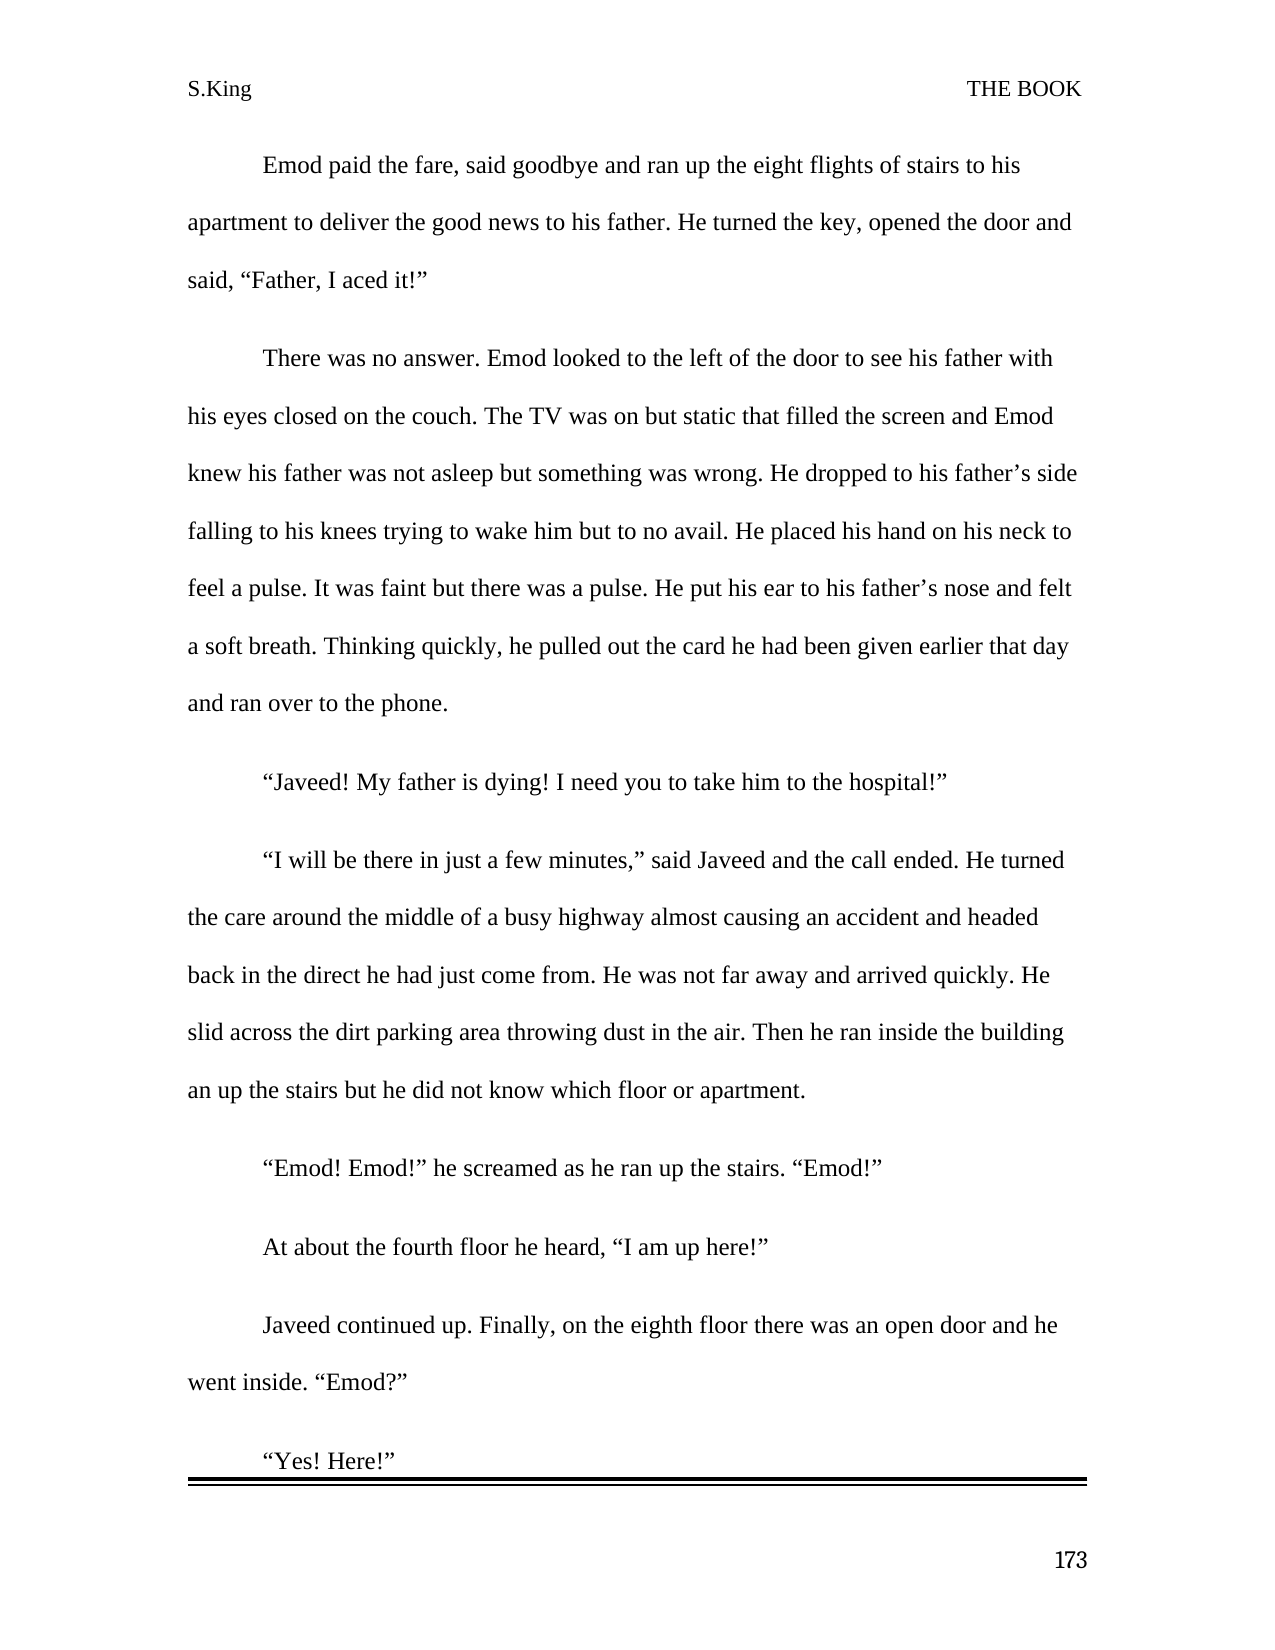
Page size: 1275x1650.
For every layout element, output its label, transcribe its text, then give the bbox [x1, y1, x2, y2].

text Emod paid the fare, said goodbye and ran up the eight flights of stairs to his apartment to deliver the good news to his father. He turned the key, opened the door and said, “Father, I aced it!” [187, 150, 1087, 294]
text “I will be there in just a few minutes,” said Javeed and the call ended. He turned the care around the middle of a busy highway almost causing an accident and headed back in the direct he had just come from. He was not far away and arrived quickly. He slid across the dirt parking area throwing dust in the air. Then he ran inside the building an up the stairs but he did not know which floor or apartment. [187, 845, 1087, 1104]
text “Javeed! My father is dying! I need you to take him to the hospital!” [187, 767, 1087, 795]
text “Emod! Emod!” he screamed as he ran up the stairs. “Emod!” [187, 1153, 1087, 1182]
text Javeed continued up. Finally, on the eighth floor there was an open door and he went inside. “Emod?” [187, 1310, 1087, 1396]
text There was no answer. Emod looked to the left of the door to see his father with his eyes closed on the couch. The TV was on but static that filled the screen and Emod knew his father was not asleep but something was wrong. He dropped to his father’s side falling to his knees trying to wake him but to no avail. He placed his hand on his neck to feel a pulse. It was faint but there was a pulse. He put his ear to his father’s nose and felt a soft breath. Thinking quickly, he pulled out the card he had been given earlier that day and ran over to the phone. [187, 343, 1087, 717]
text At about the fourth floor he heard, “I am up here!” [187, 1232, 1087, 1260]
text “Yes! Here!” [187, 1446, 1087, 1486]
